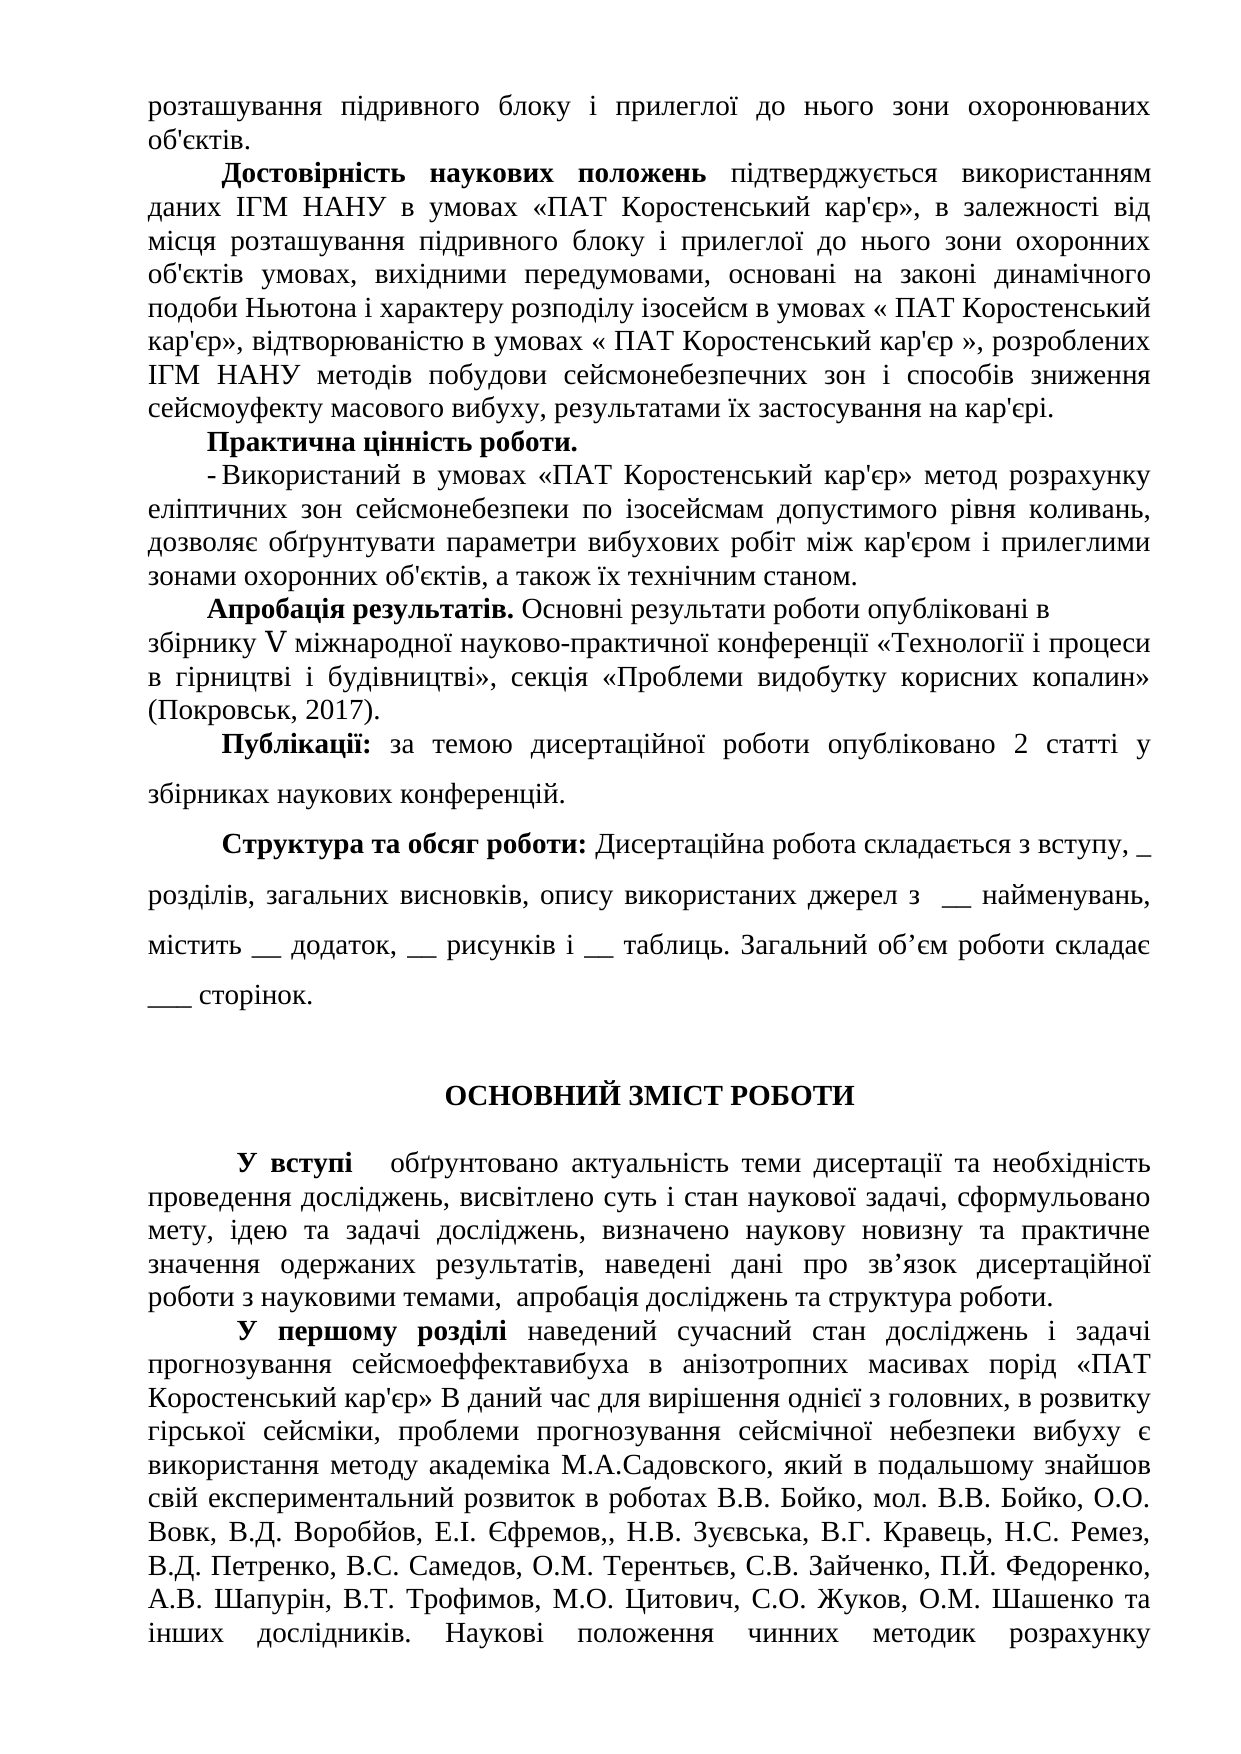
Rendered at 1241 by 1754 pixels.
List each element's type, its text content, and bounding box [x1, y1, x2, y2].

text збірнику Ⅴ міжнародної науково-практичної конференції «Технології і процеси в гірництві і будівництві», секція «Проблеми видобутку корисних копалин» (Покровськ, 2017). [148, 625, 1152, 726]
text Практична цінність роботи. [148, 424, 1152, 457]
list Використаний в умовах «ПАТ Коростенський кар'єр» метод розрахунку еліптичних зон сейсмонебезпеки по ізосейсмам допустимого рівня коливань, дозволяє обґрунтувати параметри вибухових робіт між кар'єром і прилеглими зонами охоронних об'єктів, а також їх технічним станом. [148, 457, 1152, 592]
text Структура та обсяг роботи: Дисертаційна робота складається з вступу, _ розділів, загальних висновків, опису використаних джерел з __ найменувань, містить __ додаток, __ рисунків і __ таблиць. Загальний об’єм роботи складає ___ сторінок. [148, 826, 1152, 1011]
text ОСНОВНИЙ ЗМІСТ РОБОТИ [148, 1078, 1152, 1112]
text Публікації: за темою дисертаційної роботи опубліковано 2 статті у збірниках наукових конференцій. [148, 726, 1152, 810]
list Апробація результатів. Основні результати роботи опубліковані в [207, 592, 1152, 625]
text У вступі обґрунтовано актуальність теми дисертації та необхідність проведення досліджень, висвітлено суть і стан наукової задачі, сформульовано мету, ідею та задачі досліджень, визначено наукову новизну та практичне значення одержаних результатів, наведені дані про зв’язок дисертаційної роботи з науковими темами, апробація досліджень та структура роботи. [148, 1145, 1152, 1313]
text Достовірність наукових положень підтверджується використанням даних ІГМ НАНУ в умовах «ПАТ Коростенський кар'єр», в залежності від місця розташування підривного блоку і прилеглої до нього зони охоронних об'єктів умовах, вихідними передумовами, основані на законі динамічного подоби Ньютона і характеру розподілу ізосейсм в умовах « ПАТ Коростенський кар'єр», відтворюваністю в умовах « ПАТ Коростенський кар'єр », розроблених ІГМ НАНУ методів побудови сейсмонебезпечних зон і способів зниження сейсмоуфекту масового вибуху, результатами їх застосування на кар'єрі. [148, 156, 1152, 424]
